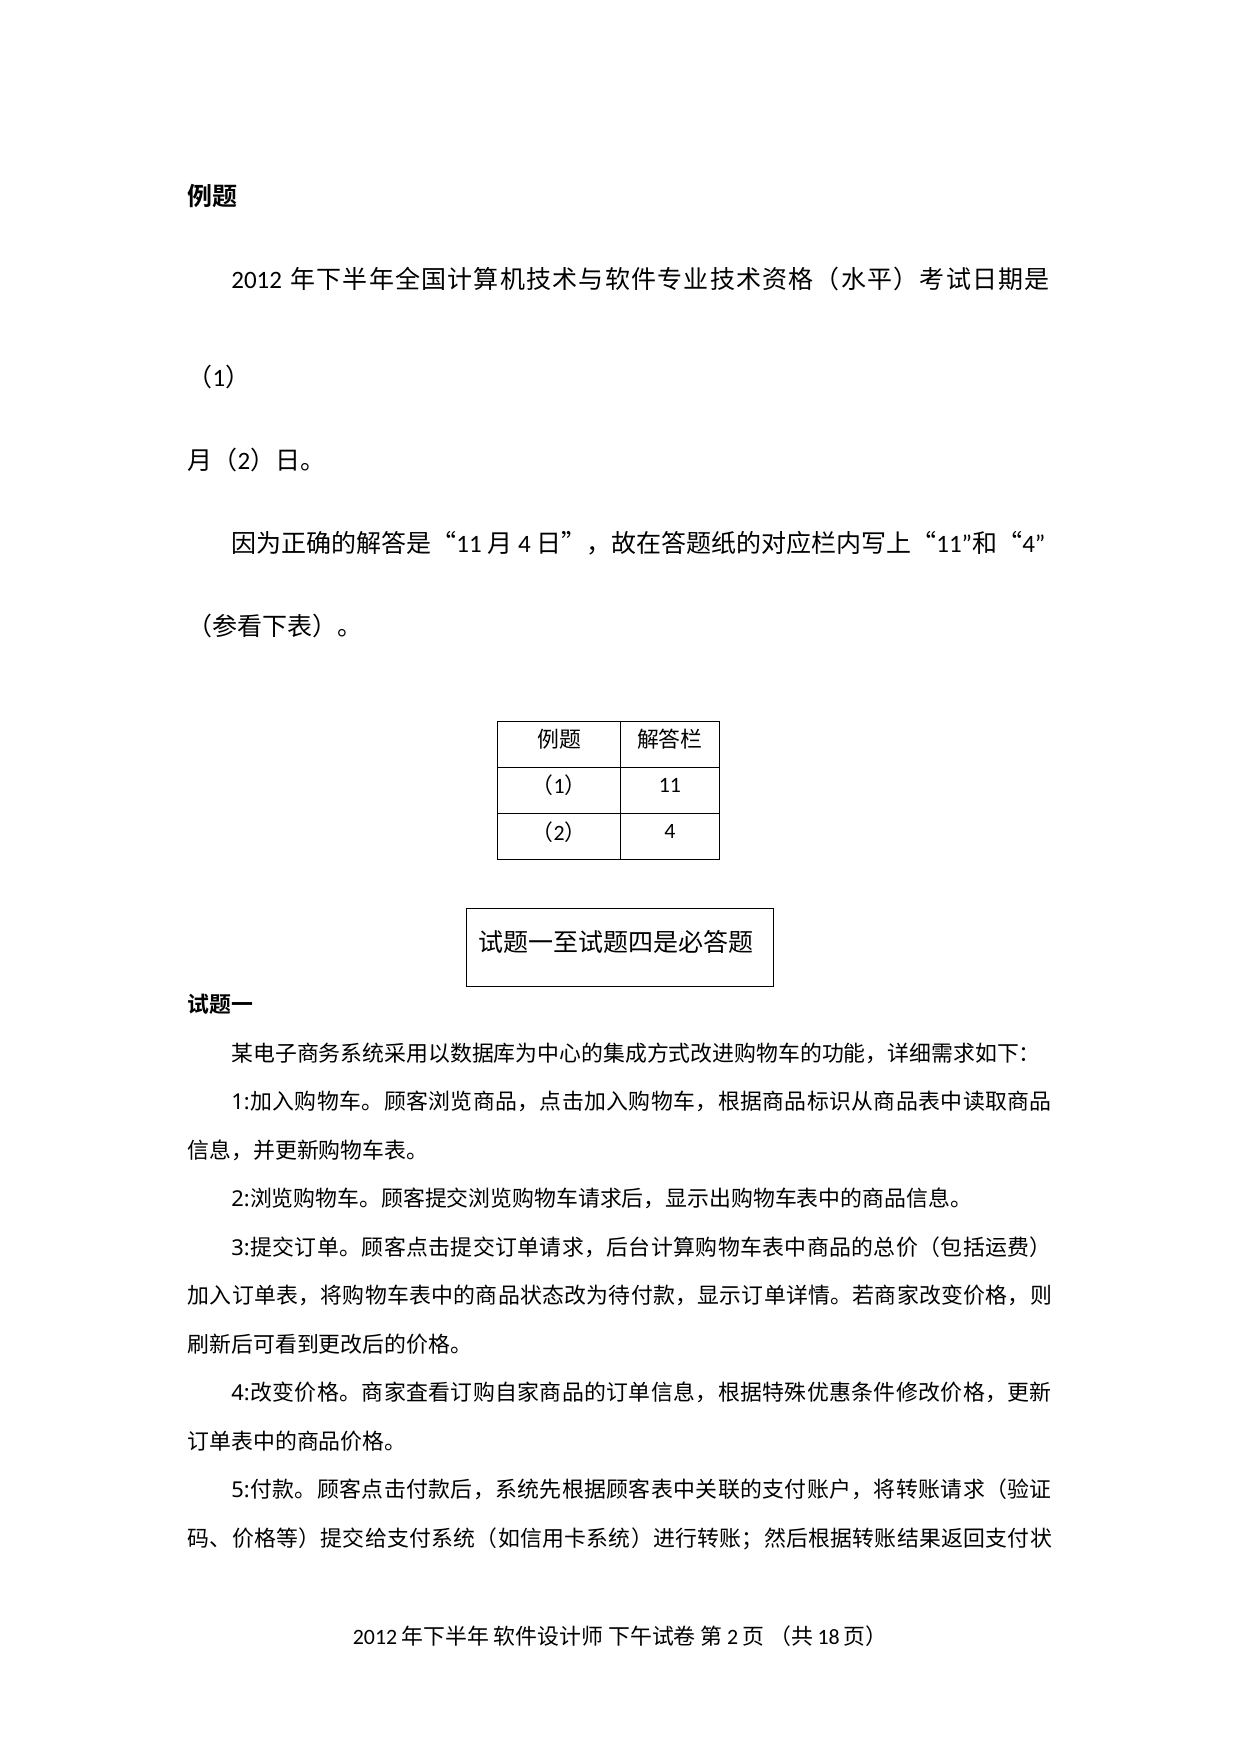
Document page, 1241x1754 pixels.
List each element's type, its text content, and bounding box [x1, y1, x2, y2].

text 1:加入购物车。顾客浏览商品，点击加入购物车，根据商品标识从商品表中读取商品信息，并更新购物车表。 [187, 1084, 1053, 1165]
table_cell 11 [621, 768, 719, 813]
text 4:改变价格。商家査看订购自家商品的订单信息，根据特殊优惠条件修改价格，更新订单表中的商品价格。 [187, 1375, 1053, 1456]
text 2:浏览购物车。顾客提交浏览购物车请求后，显示出购物车表中的商品信息。 [187, 1181, 1053, 1213]
text 某电子商务系统采用以数据库为中心的集成方式改进购物车的功能，详细需求如下： [187, 1035, 1053, 1068]
text 试题一 [187, 987, 1053, 1019]
table_header 解答栏 [621, 722, 719, 767]
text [187, 1472, 1053, 1553]
table_header 试题一至试题四是必答题 [467, 909, 773, 986]
table_cell （1） [498, 768, 620, 813]
text 2012 年下半年全国计算机技术与软件专业技术资格（水平）考试日期是（1） [187, 245, 1053, 408]
table_cell 4 [621, 814, 719, 859]
table_header 例题 [498, 722, 620, 767]
text 因为正确的解答是“11 月 4 日”，故在答题纸的对应栏内写上“11”和“4” [187, 509, 1053, 574]
text 3:提交订单。顾客点击提交订单请求，后台计算购物车表中商品的总价（包括运费）加入订单表，将购物车表中的商品状态改为待付款，显示订单详情。若商家改变价格，则刷新后可看到更改后的价格。 [187, 1229, 1053, 1359]
text （参看下表）。 [187, 592, 1053, 657]
text 例题 [187, 162, 1053, 227]
text 月（2）日。 [187, 426, 1053, 491]
table_cell （2） [498, 814, 620, 859]
